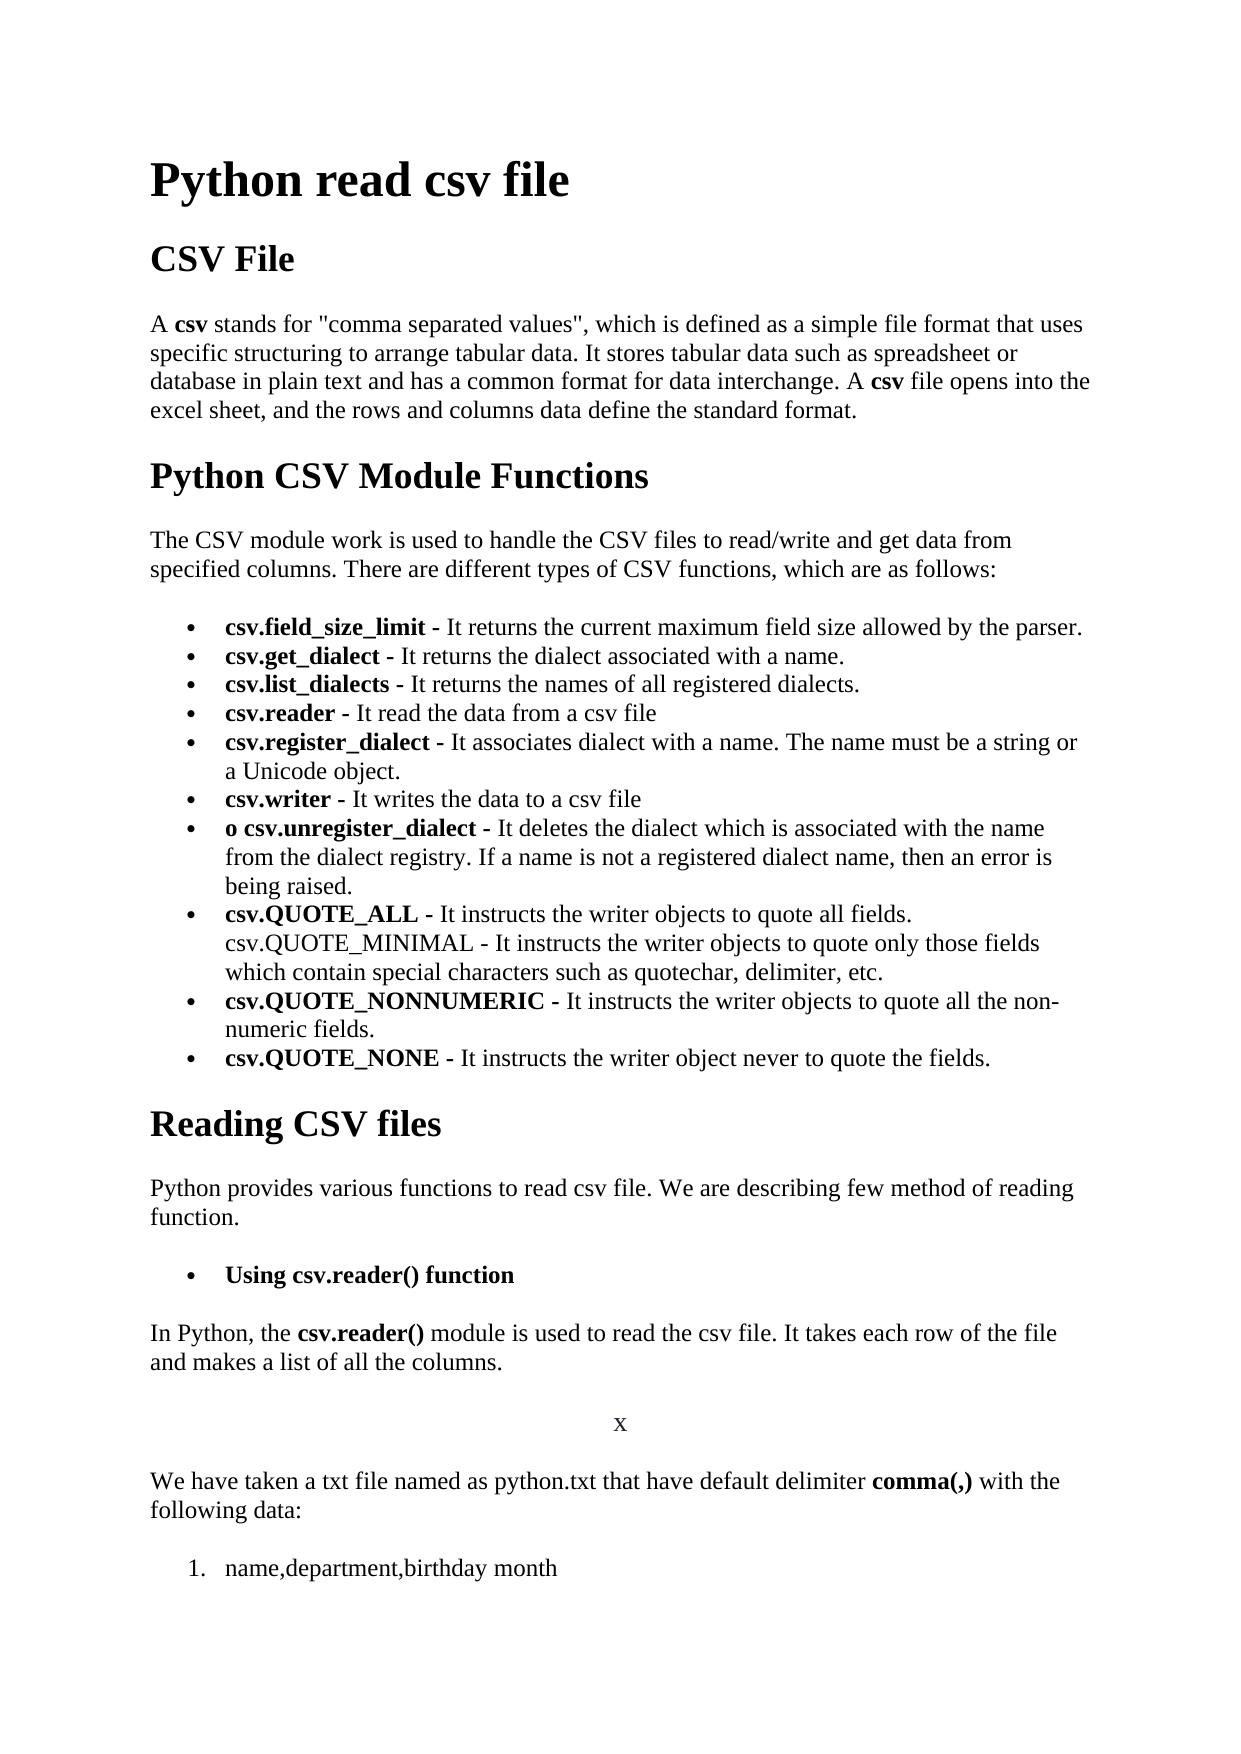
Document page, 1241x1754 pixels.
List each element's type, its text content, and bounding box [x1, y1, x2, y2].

list csv.reader - It read the data from a csv file [187, 698, 1090, 727]
text CSV File [150, 237, 1090, 280]
text Python provides various functions to read csv file. We are describing few method of reading function. [150, 1173, 1090, 1231]
text A csv stands for "comma separated values", which is defined as a simple file format that uses specific structuring to arrange tabular data. It stores tabular data such as spreadsheet or database in plain text and has a common format for data interchange. A csv file opens into the excel sheet, and the rows and columns data define the standard format. [150, 309, 1090, 424]
list csv.QUOTE_ALL - It instructs the writer objects to quote all fields. csv.QUOTE_MINIMAL - It instructs the writer objects to quote only those fields which contain special characters such as quotechar, delimiter, etc. [187, 899, 1090, 986]
text Python CSV Module Functions [150, 453, 1090, 496]
list csv.field_size_limit - It returns the current maximum field size allowed by the parser. [187, 612, 1090, 641]
list csv.list_dialects - It returns the names of all registered dialects. [187, 669, 1090, 698]
text x [150, 1405, 1090, 1437]
list csv.register_dialect - It associates dialect with a name. The name must be a string or a Unicode object. [187, 727, 1090, 784]
list name,department,birthday month [187, 1553, 1090, 1582]
list Using csv.reader() function [187, 1260, 1090, 1289]
text In Python, the csv.reader() module is used to read the csv file. It takes each row of the file and makes a list of all the columns. [150, 1318, 1090, 1376]
list csv.QUOTE_NONNUMERIC - It instructs the writer objects to quote all the non-numeric fields. [187, 986, 1090, 1043]
list o csv.unregister_dialect - It deletes the dialect which is associated with the name from the dialect registry. If a name is not a registered dialect name, then an error is being raised. [187, 813, 1090, 899]
text Python read csv file [150, 150, 1090, 207]
list csv.QUOTE_NONE - It instructs the writer object never to quote the fields. [187, 1043, 1090, 1072]
text The CSV module work is used to handle the CSV files to read/write and get data from specified columns. There are different types of CSV functions, which are as follows: [150, 525, 1090, 583]
text We have taken a txt file named as python.txt that have default delimiter comma(,) with the following data: [150, 1466, 1090, 1524]
text Reading CSV files [150, 1101, 1090, 1144]
list csv.get_dialect - It returns the dialect associated with a name. [187, 641, 1090, 669]
list csv.writer - It writes the data to a csv file [187, 784, 1090, 813]
